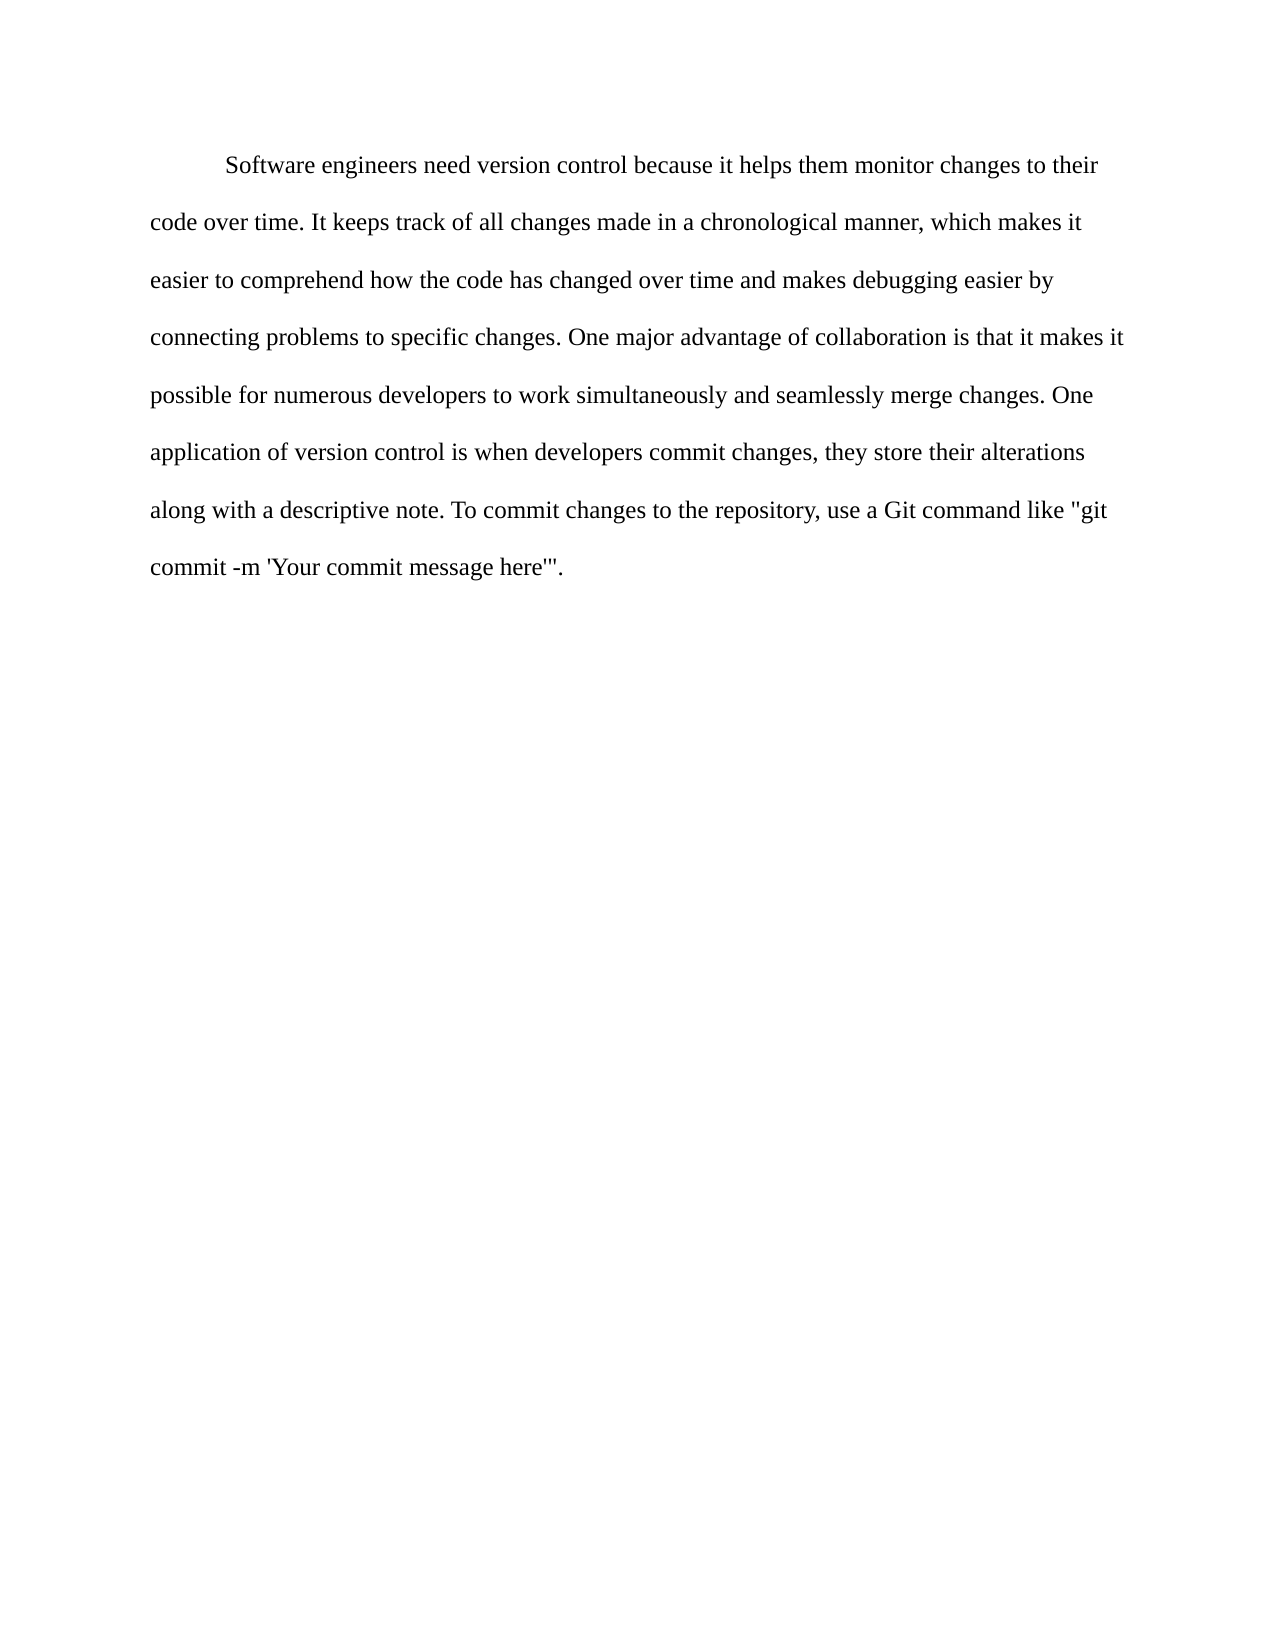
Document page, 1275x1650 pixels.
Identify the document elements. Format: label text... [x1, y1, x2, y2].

text Software engineers need version control because it helps them monitor changes to their code over time. It keeps track of all changes made in a chronological manner, which makes it easier to comprehend how the code has changed over time and makes debugging easier by connecting problems to specific changes. One major advantage of collaboration is that it makes it possible for numerous developers to work simultaneously and seamlessly merge changes. One application of version control is when developers commit changes, they store their alterations along with a descriptive note. To commit changes to the repository, use a Git command like "git commit -m 'Your commit message here'". [150, 150, 1125, 581]
